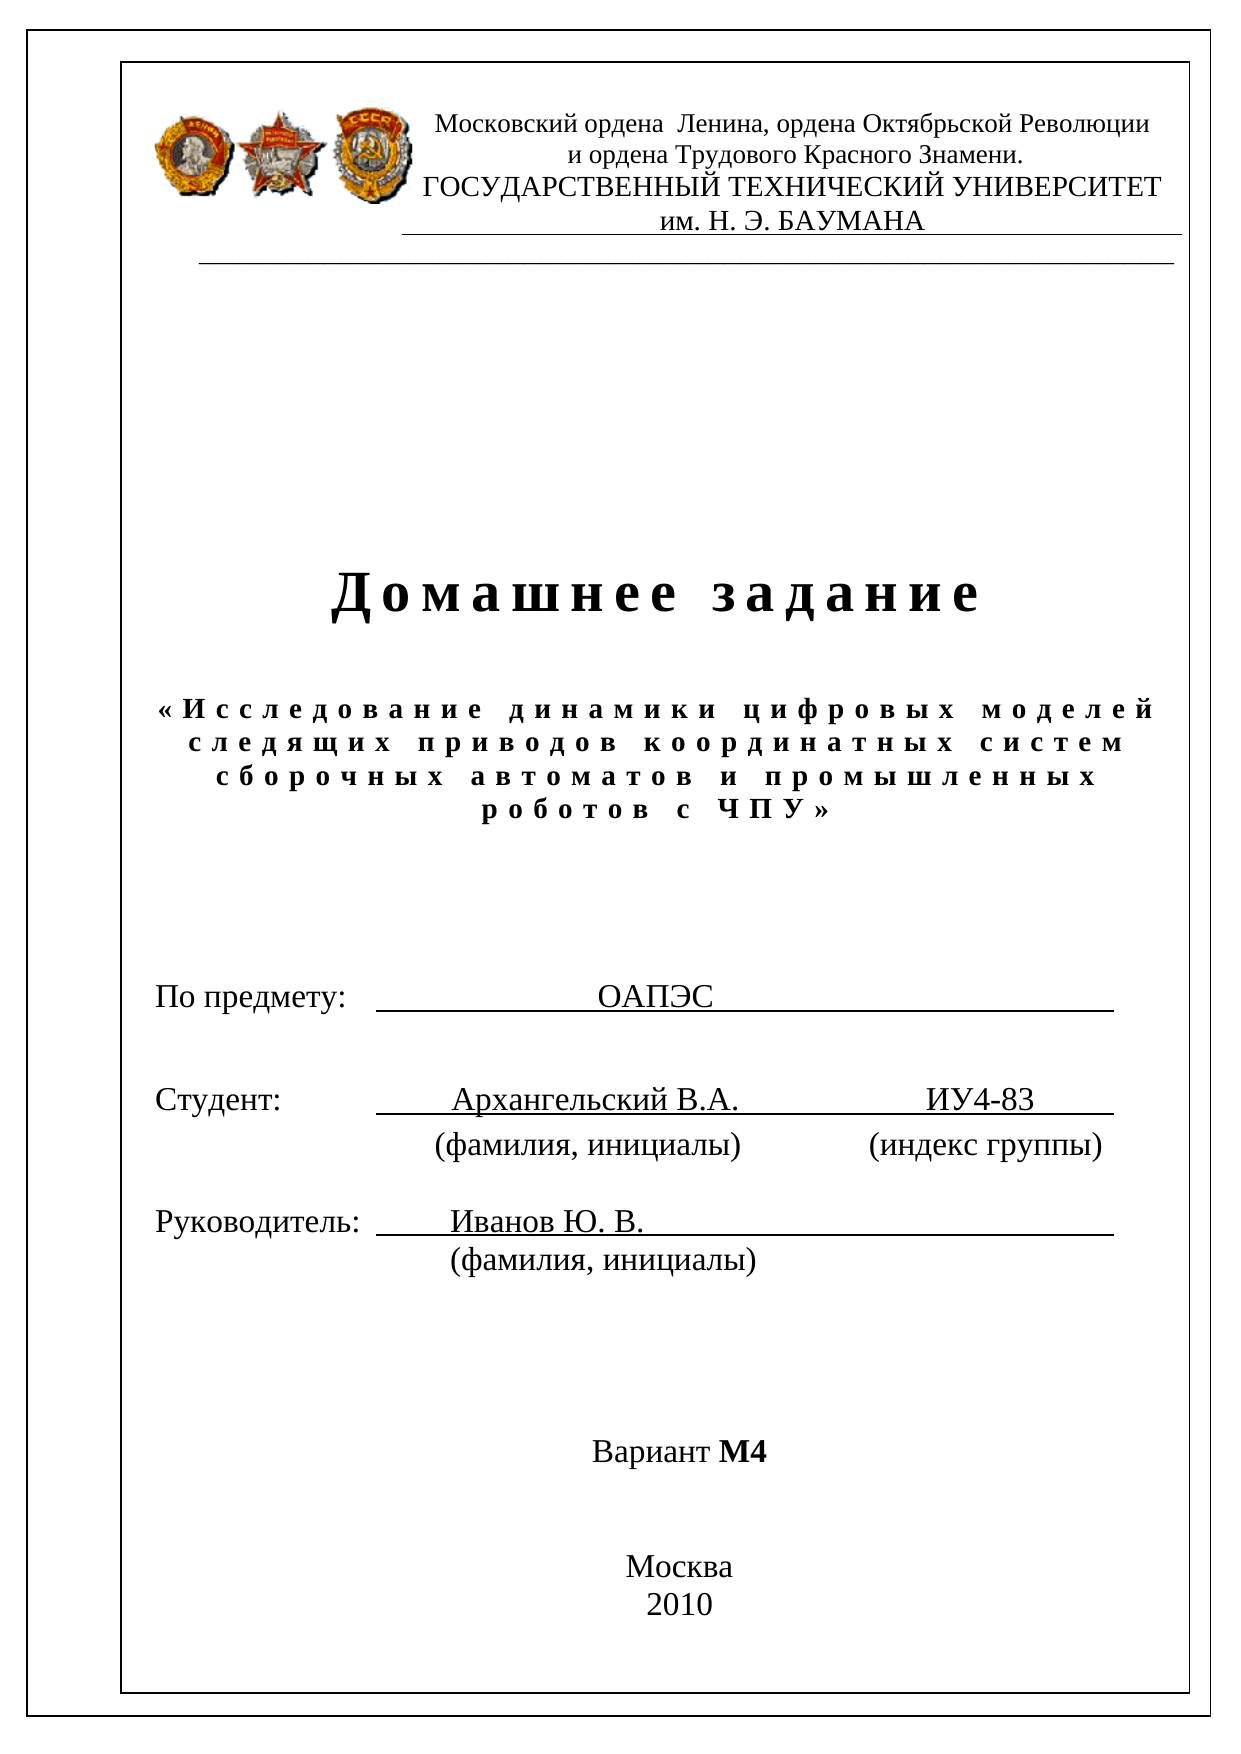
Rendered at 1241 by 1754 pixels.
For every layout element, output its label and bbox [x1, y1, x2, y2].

picture [154, 106, 414, 204]
